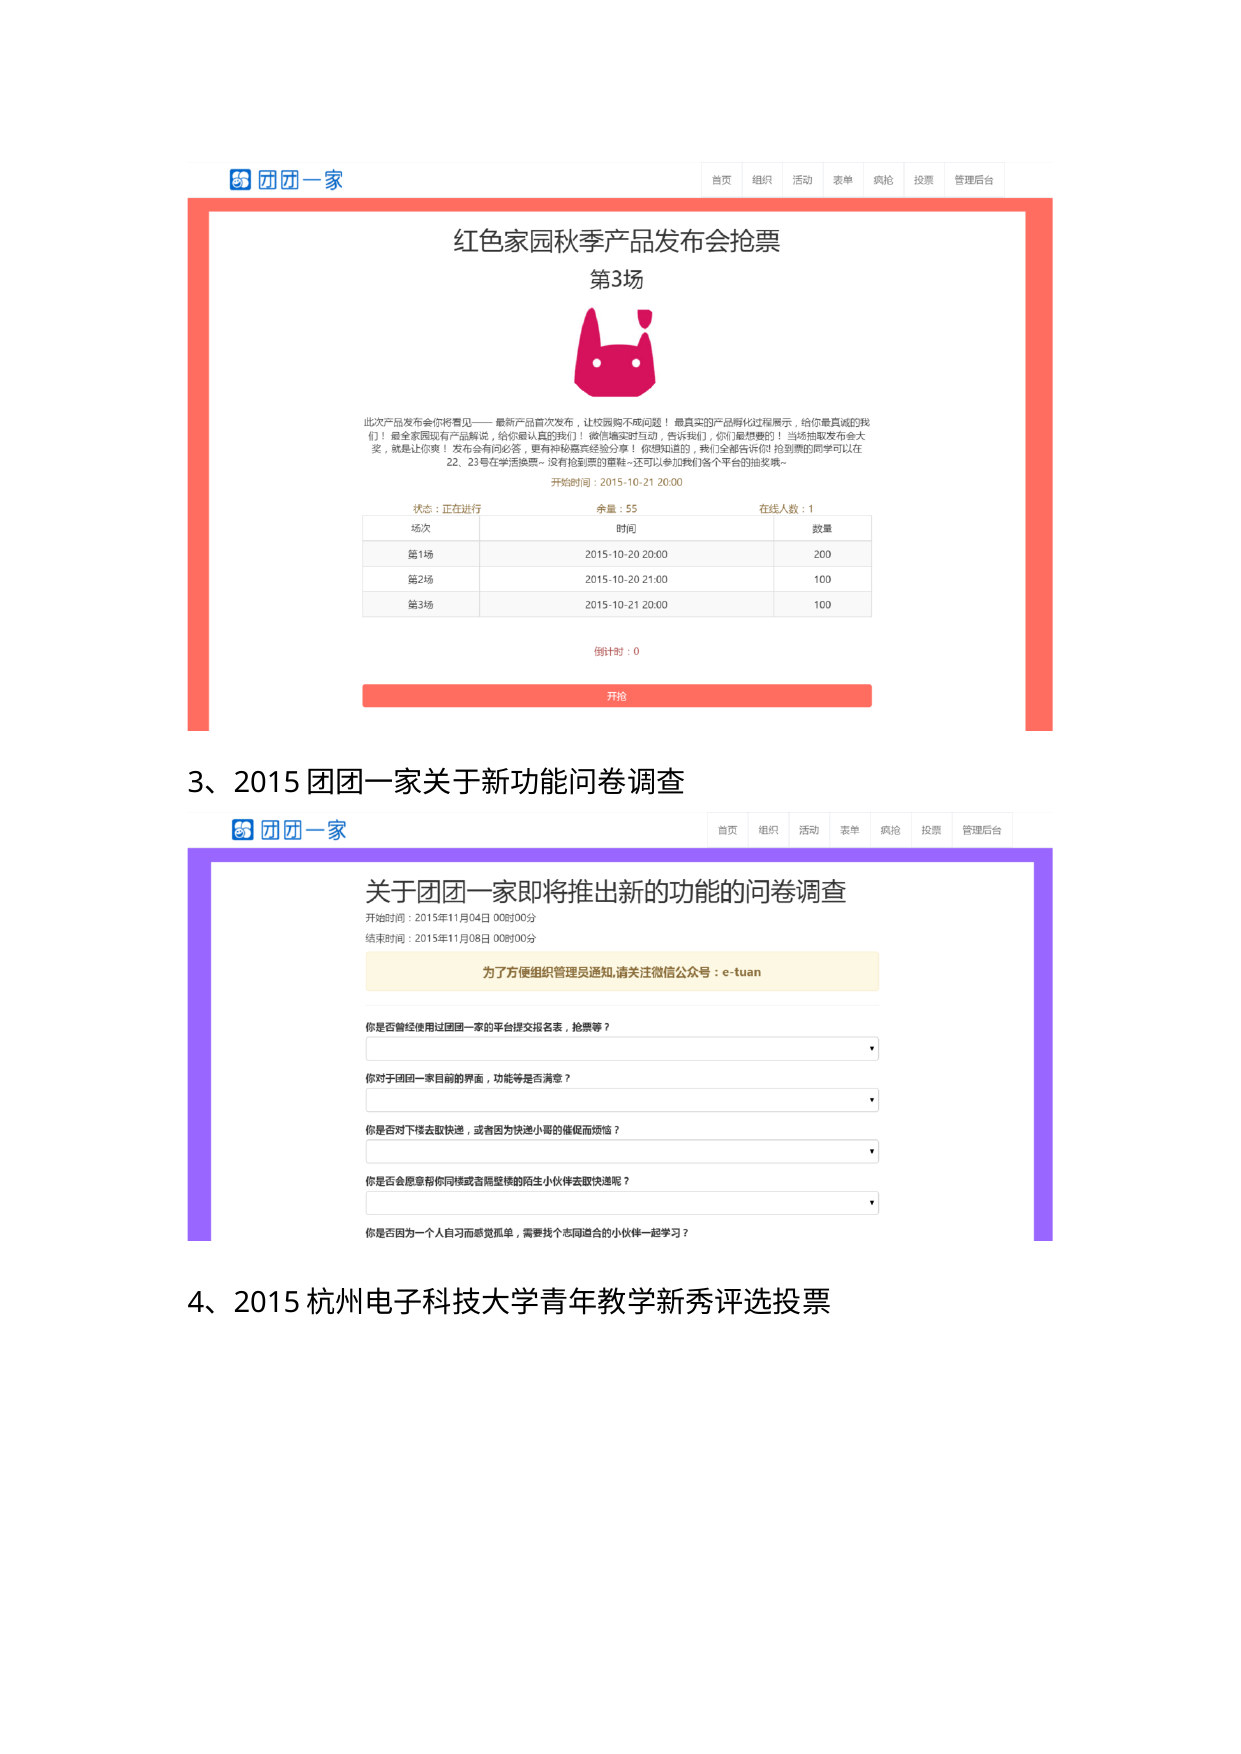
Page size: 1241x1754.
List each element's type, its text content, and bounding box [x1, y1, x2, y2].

picture [187, 812, 1053, 1241]
text 3、2015团团一家关于新功能问卷调查 [187, 747, 1053, 812]
text 4、2015杭州电子科技大学青年教学新秀评选投票 [187, 1267, 1053, 1332]
picture [187, 162, 1053, 731]
